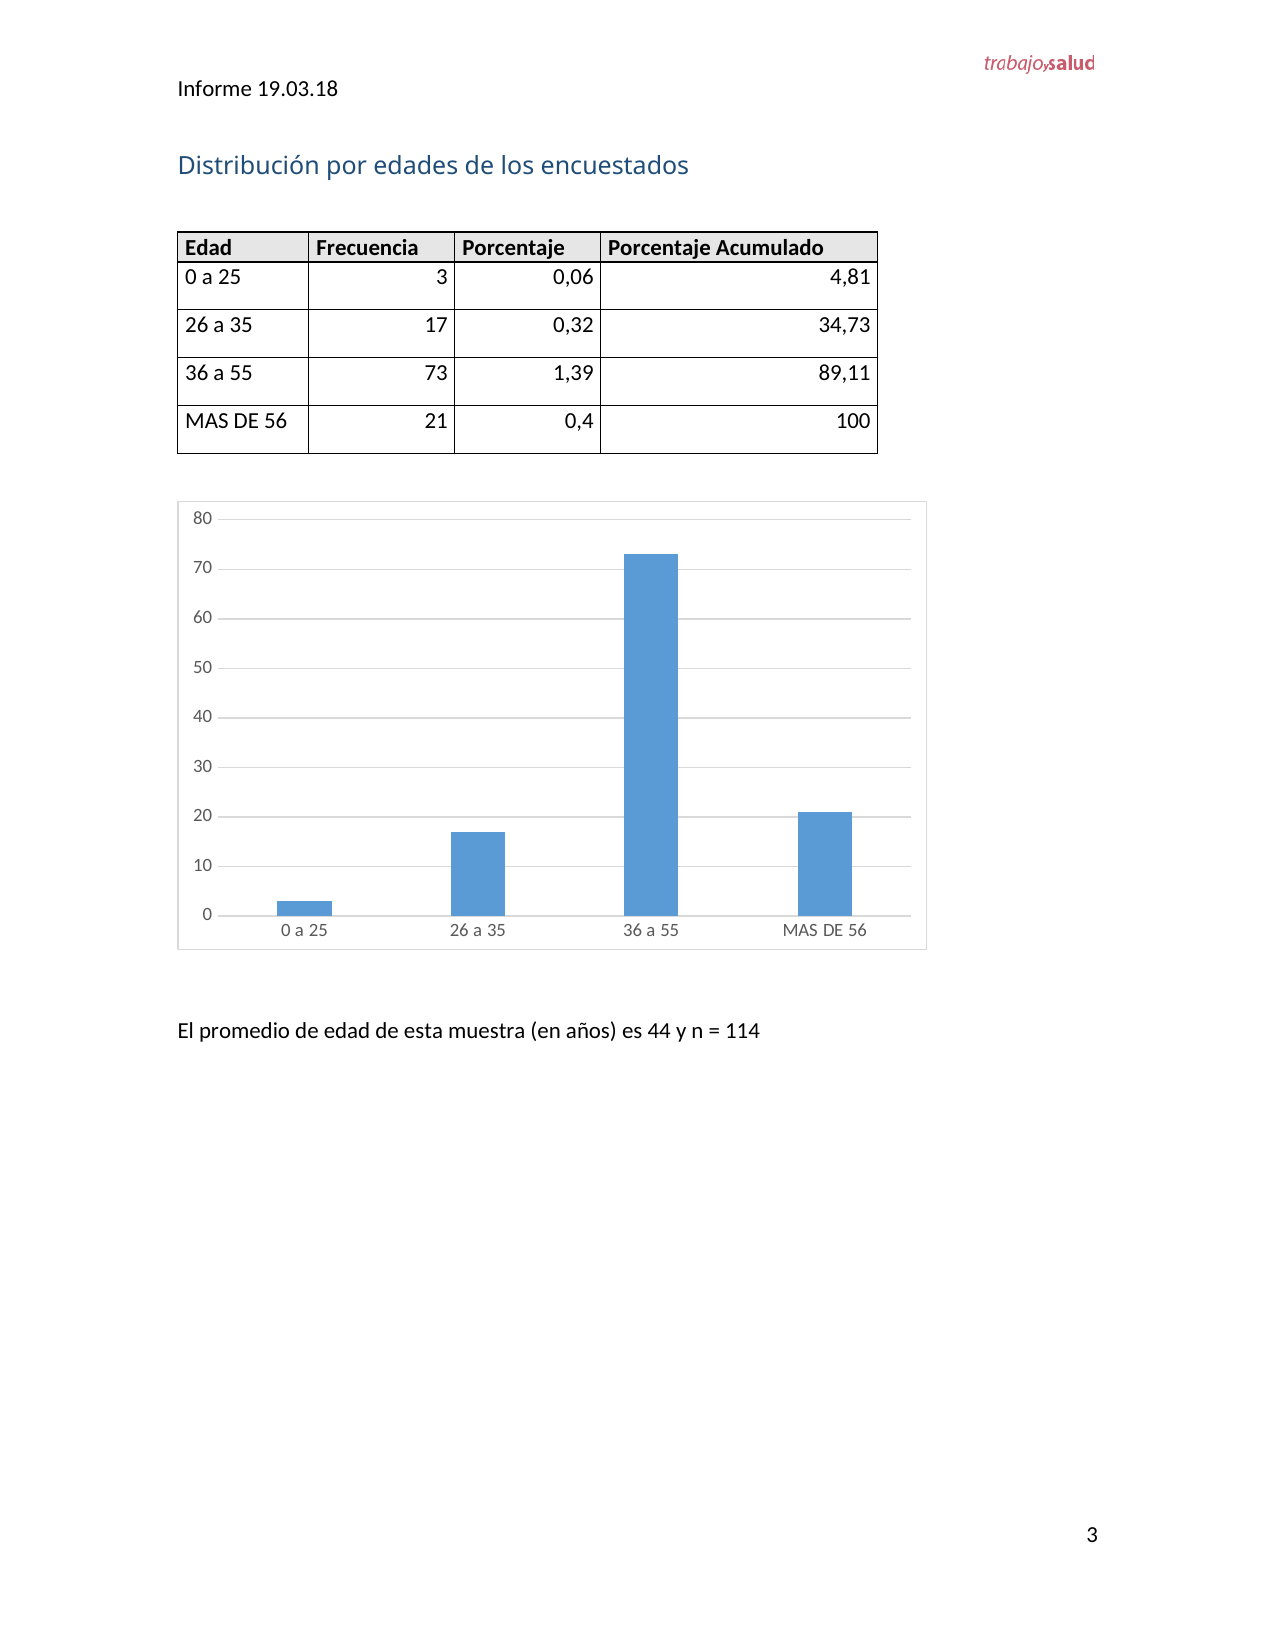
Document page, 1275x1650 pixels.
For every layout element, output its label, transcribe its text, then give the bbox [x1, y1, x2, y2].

table_header Porcentaje Acumulado [601, 233, 877, 261]
subtitle Distribución por edades de los encuestados [177, 148, 1098, 182]
table_cell 26 a 35 [178, 310, 308, 357]
table_cell 0,06 [455, 263, 600, 309]
table_cell 0,4 [455, 406, 600, 453]
table_cell MAS DE 56 [178, 406, 308, 453]
table_cell 0,32 [455, 310, 600, 357]
table_header Edad [178, 233, 308, 261]
table_cell 73 [309, 358, 454, 405]
table_header Porcentaje [455, 233, 600, 261]
picture [981, 46, 1094, 78]
table_cell 4,81 [601, 263, 877, 309]
table_cell 89,11 [601, 358, 877, 405]
table_cell 36 a 55 [178, 358, 308, 405]
table_cell 3 [309, 263, 454, 309]
table_cell 34,73 [601, 310, 877, 357]
table_cell 17 [309, 310, 454, 357]
table_cell 1,39 [455, 358, 600, 405]
table_header Frecuencia [309, 233, 454, 261]
table_cell 0 a 25 [178, 263, 308, 309]
table_cell 100 [601, 406, 877, 453]
text El promedio de edad de esta muestra (en años) es 44 y n = 114 [177, 1016, 1098, 1044]
table_cell 21 [309, 406, 454, 453]
